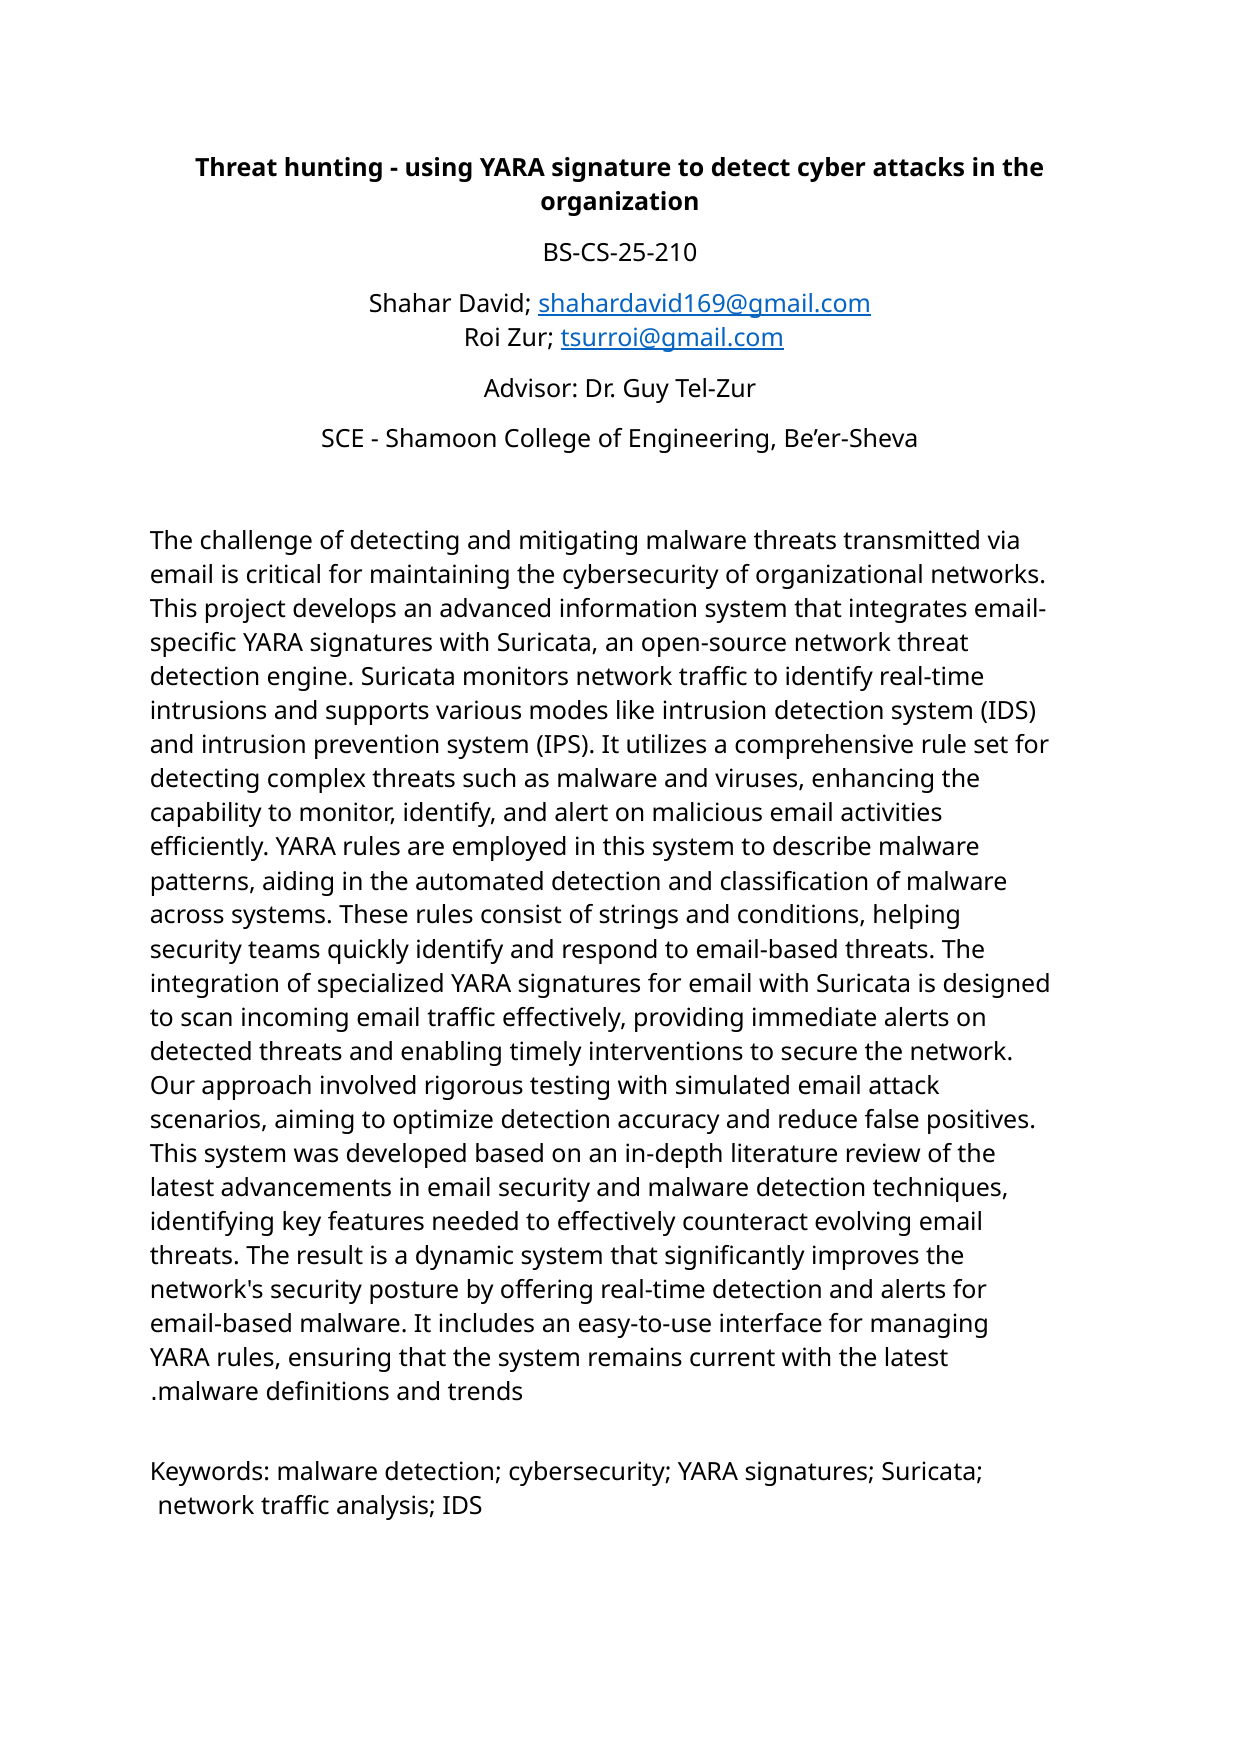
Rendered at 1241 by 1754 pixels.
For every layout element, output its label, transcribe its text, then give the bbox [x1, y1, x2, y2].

text BS-CS-25-210 [150, 235, 1090, 269]
text Threat hunting - using YARA signature to detect cyber attacks in the organization [150, 150, 1090, 218]
text SCE - Shamoon College of Engineering, Be’er-Sheva [150, 421, 1090, 455]
text Keywords: malware detection; cybersecurity; YARA signatures; Suricata; network traffic analysis; IDS [150, 1425, 1053, 1522]
text Shahar David; shahardavid169@gmail.com Roi Zur; tsurroi@gmail.com [150, 286, 1090, 354]
text Advisor: Dr. Guy Tel-Zur [150, 370, 1090, 404]
text The challenge of detecting and mitigating malware threats transmitted via email is critical for maintaining the cybersecurity of organizational networks. This project develops an advanced information system that integrates email-specific YARA signatures with Suricata, an open-source network threat detection engine. Suricata monitors network traffic to identify real-time intrusions and supports various modes like intrusion detection system (IDS) and intrusion prevention system (IPS). It utilizes a comprehensive rule set for detecting complex threats such as malware and viruses, enhancing the capability to monitor, identify, and alert on malicious email activities efficiently. YARA rules are employed in this system to describe malware patterns, aiding in the automated detection and classification of malware across systems. These rules consist of strings and conditions, helping security teams quickly identify and respond to email-based threats. The integration of specialized YARA signatures for email with Suricata is designed to scan incoming email traffic effectively, providing immediate alerts on detected threats and enabling timely interventions to secure the network. Our approach involved rigorous testing with simulated email attack scenarios, aiming to optimize detection accuracy and reduce false positives. This system was developed based on an in-depth literature review of the latest advancements in email security and malware detection techniques, identifying key features needed to effectively counteract evolving email threats. The result is a dynamic system that significantly improves the network's security posture by offering real-time detection and alerts for email-based malware. It includes an easy-to-use interface for managing YARA rules, ensuring that the system remains current with the latest malware definitions and trends. [150, 522, 1053, 1408]
